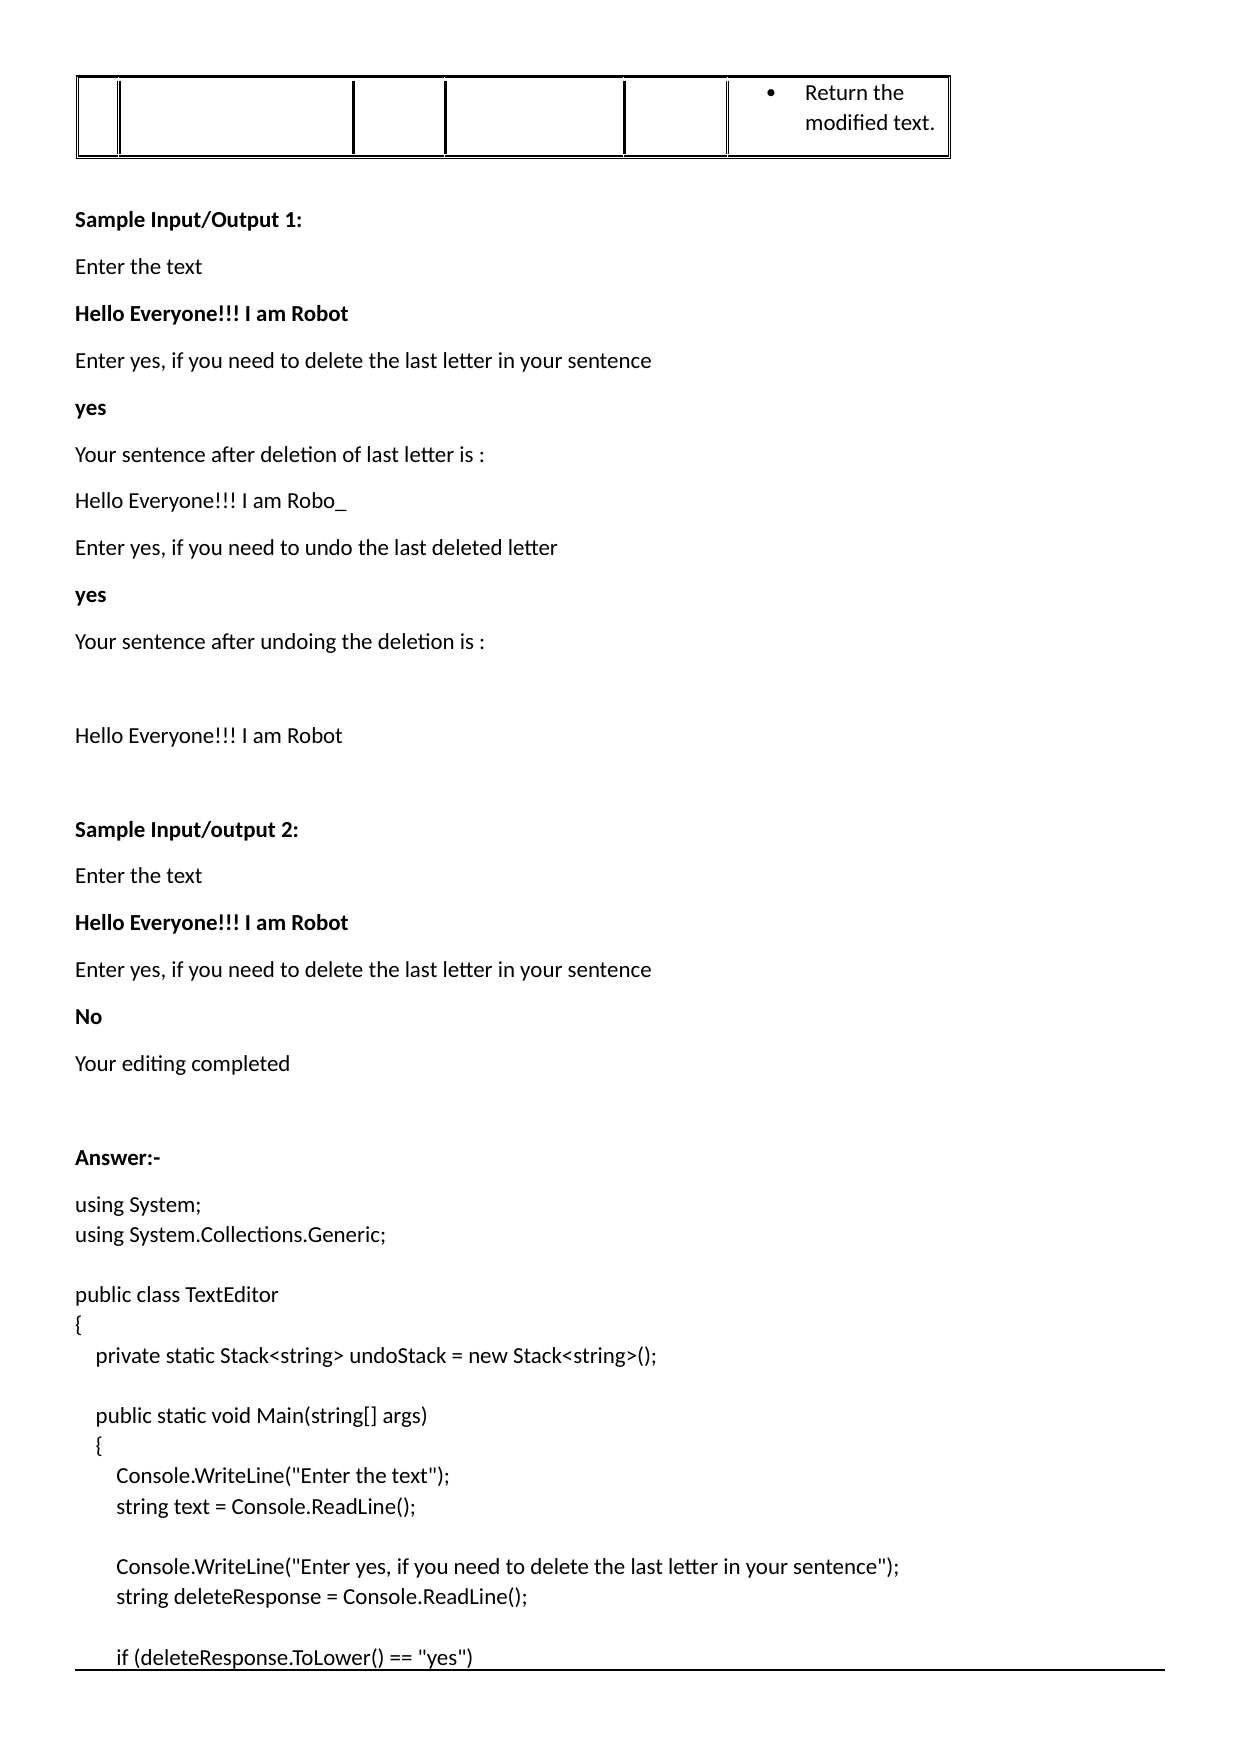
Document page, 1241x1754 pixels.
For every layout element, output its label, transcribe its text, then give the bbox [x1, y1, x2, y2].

text Enter the text [75, 862, 1165, 889]
text Hello Everyone!!! I am Robot [75, 299, 1165, 327]
text Your sentence after deletion of last letter is : [75, 440, 1165, 468]
text No [75, 1002, 1165, 1030]
text Sample Input/output 2: [75, 815, 1165, 843]
text Console.WriteLine("Enter the text"); [75, 1462, 1165, 1489]
table_cell - [624, 78, 728, 155]
text Hello Everyone!!! I am Robo_ [75, 487, 1165, 514]
text if (deleteResponse.ToLower() == "yes") [75, 1643, 1165, 1669]
text Answer:- [75, 1143, 1165, 1171]
text using System; [75, 1190, 1165, 1218]
text Your sentence after undoing the deletion is : [75, 627, 1165, 655]
text Enter the text [75, 252, 1165, 280]
table_cell 2 [79, 77, 119, 155]
text Enter yes, if you need to delete the last letter in your sentence [75, 955, 1165, 983]
text Enter yes, if you need to undo the last deleted letter [75, 533, 1165, 561]
table_cell TextEditor [353, 77, 445, 155]
table_cell UndoDeletion [445, 77, 624, 155]
text private static Stack<string> undoStack = new Stack<string>(); [75, 1341, 1165, 1369]
text public static void Main(string[] args) [75, 1401, 1165, 1429]
text string text = Console.ReadLine(); [75, 1492, 1165, 1520]
text Hello Everyone!!! I am Robot [75, 721, 1165, 749]
text { [75, 1311, 1165, 1338]
text { [75, 1431, 1165, 1459]
text Sample Input/Output 1: [75, 205, 1165, 233]
text Your editing completed [75, 1049, 1165, 1077]
text Hello Everyone!!! I am Robot [75, 908, 1165, 936]
text using System.Collections.Generic; [75, 1220, 1165, 1248]
text string deleteResponse = Console.ReadLine(); [75, 1582, 1165, 1610]
text yes [75, 580, 1165, 608]
text yes [75, 393, 1165, 421]
text public class TextEditor [75, 1280, 1165, 1308]
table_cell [728, 78, 948, 155]
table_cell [119, 78, 353, 155]
text Enter yes, if you need to delete the last letter in your sentence [75, 346, 1165, 374]
text Console.WriteLine("Enter yes, if you need to delete the last letter in your sentence"); [75, 1552, 1165, 1580]
